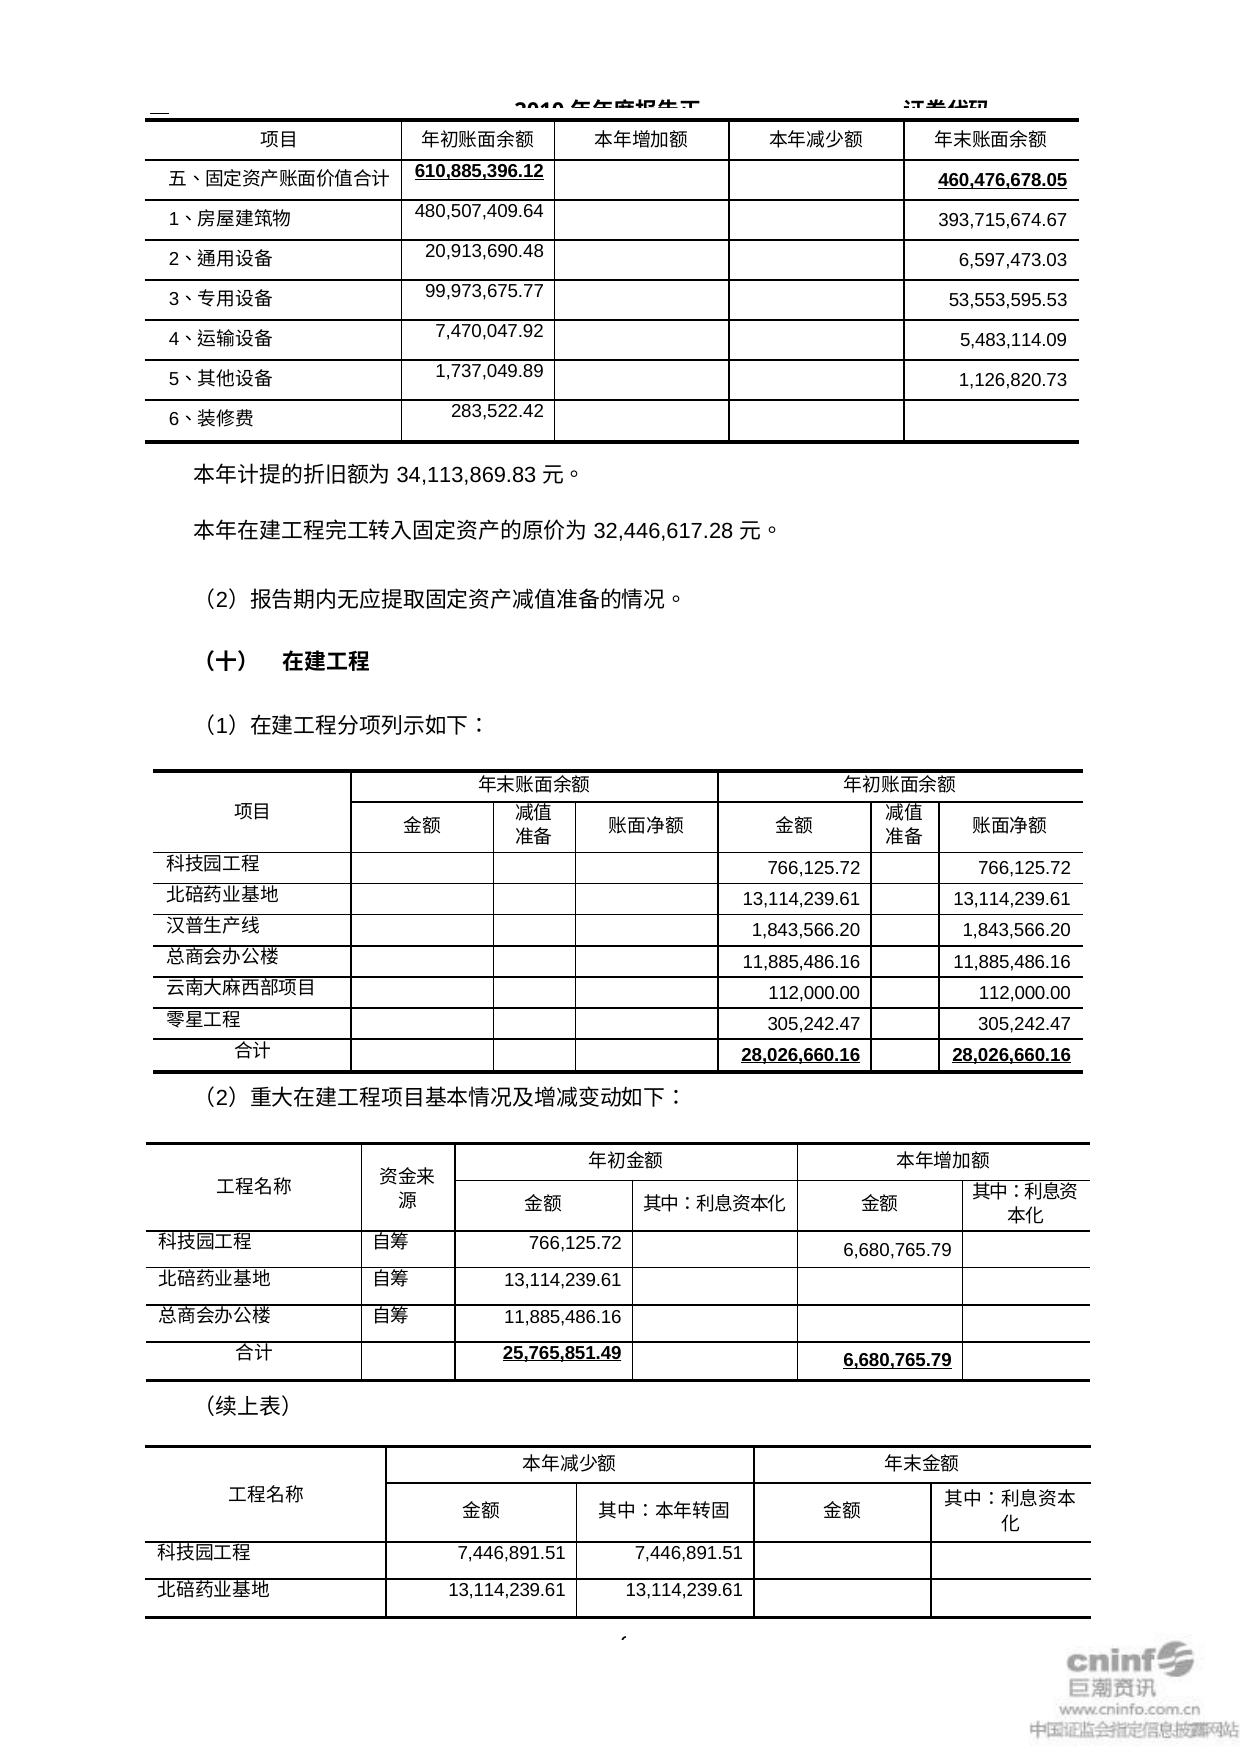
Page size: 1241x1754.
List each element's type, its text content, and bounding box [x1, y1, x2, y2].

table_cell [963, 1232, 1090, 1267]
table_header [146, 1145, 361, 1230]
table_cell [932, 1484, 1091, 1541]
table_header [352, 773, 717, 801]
subtitle （十） 在建工程 [194, 646, 1102, 676]
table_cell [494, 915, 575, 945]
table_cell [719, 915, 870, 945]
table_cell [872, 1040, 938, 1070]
text 本年在建工程完工转入固定资产的原价为 32,446,617.28 元。 [194, 515, 1102, 544]
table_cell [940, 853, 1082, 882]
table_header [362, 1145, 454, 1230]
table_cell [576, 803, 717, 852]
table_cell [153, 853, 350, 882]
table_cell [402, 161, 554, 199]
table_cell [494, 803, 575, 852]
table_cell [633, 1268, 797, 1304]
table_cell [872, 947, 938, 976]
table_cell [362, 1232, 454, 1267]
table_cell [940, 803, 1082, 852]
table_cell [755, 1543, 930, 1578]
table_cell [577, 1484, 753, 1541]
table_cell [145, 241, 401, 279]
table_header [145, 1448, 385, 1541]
text （2）报告期内无应提取固定资产减值准备的情况。 [194, 584, 1102, 613]
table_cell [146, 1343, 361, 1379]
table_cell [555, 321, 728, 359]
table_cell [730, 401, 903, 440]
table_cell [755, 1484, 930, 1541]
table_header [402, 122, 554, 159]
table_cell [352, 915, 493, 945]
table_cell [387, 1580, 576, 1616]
picture [1029, 1633, 1241, 1754]
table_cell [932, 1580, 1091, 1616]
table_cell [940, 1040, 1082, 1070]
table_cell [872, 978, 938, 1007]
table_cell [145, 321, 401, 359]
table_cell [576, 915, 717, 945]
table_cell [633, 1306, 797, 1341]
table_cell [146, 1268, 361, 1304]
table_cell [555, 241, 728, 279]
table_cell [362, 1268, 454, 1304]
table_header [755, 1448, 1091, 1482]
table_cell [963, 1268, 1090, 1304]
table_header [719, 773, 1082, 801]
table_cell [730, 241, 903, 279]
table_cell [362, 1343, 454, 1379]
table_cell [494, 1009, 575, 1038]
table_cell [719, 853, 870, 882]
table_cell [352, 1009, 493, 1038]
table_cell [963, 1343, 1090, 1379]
text （2）重大在建工程项目基本情况及增减变动如下： [194, 1082, 1102, 1112]
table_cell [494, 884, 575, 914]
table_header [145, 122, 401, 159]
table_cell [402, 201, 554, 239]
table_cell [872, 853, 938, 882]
text （续上表） [194, 1391, 1102, 1421]
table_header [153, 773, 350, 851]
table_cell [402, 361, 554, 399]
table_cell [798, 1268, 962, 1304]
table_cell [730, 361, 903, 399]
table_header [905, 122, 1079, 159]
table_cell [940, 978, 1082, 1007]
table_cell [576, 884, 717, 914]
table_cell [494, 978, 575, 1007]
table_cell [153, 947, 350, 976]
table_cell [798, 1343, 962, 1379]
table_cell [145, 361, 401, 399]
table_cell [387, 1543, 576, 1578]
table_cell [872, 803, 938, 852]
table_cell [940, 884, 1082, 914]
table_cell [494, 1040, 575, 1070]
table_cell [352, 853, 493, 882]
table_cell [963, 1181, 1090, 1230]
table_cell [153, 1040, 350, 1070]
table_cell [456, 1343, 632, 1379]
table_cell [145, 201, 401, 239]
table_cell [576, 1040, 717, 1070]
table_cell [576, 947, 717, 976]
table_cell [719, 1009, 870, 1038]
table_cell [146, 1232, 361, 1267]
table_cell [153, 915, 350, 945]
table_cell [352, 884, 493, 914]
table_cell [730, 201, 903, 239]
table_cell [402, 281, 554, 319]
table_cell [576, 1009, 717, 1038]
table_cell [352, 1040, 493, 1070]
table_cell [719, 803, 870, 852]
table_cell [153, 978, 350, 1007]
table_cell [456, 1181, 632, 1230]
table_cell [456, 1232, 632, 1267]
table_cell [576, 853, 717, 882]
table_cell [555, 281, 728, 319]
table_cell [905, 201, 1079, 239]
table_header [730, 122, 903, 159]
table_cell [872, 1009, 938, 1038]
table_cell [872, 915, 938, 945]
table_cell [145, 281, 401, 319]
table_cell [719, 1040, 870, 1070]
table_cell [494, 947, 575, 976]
text （1）在建工程分项列示如下： [194, 710, 1102, 739]
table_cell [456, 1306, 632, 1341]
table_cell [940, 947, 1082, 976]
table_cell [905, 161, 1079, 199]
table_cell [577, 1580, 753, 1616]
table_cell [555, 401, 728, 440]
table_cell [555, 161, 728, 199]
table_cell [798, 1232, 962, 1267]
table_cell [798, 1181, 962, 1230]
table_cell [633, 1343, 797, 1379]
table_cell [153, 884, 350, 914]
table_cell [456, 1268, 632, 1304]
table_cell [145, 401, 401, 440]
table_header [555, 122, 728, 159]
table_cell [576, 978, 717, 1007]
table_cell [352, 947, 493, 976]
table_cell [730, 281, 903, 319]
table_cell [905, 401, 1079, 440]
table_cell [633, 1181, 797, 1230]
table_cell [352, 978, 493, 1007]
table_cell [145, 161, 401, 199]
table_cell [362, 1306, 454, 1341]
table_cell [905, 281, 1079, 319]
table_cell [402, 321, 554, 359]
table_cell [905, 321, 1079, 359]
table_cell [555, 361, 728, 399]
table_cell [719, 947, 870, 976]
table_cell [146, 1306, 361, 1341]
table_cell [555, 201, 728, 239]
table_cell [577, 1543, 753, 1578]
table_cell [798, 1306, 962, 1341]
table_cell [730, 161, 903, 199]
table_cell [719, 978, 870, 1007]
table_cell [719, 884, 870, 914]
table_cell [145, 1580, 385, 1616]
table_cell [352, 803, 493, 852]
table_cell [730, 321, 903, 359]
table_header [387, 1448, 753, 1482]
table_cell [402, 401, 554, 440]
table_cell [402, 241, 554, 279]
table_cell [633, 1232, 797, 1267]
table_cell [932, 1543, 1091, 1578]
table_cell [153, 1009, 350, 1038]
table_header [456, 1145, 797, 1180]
text 本年计提的折旧额为 34,113,869.83 元。 [194, 459, 1102, 489]
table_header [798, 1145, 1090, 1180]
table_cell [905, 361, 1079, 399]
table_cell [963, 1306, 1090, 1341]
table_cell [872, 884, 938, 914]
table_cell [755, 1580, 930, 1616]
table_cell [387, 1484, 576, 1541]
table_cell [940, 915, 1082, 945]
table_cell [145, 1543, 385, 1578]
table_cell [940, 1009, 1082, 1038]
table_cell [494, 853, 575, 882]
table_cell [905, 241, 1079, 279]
